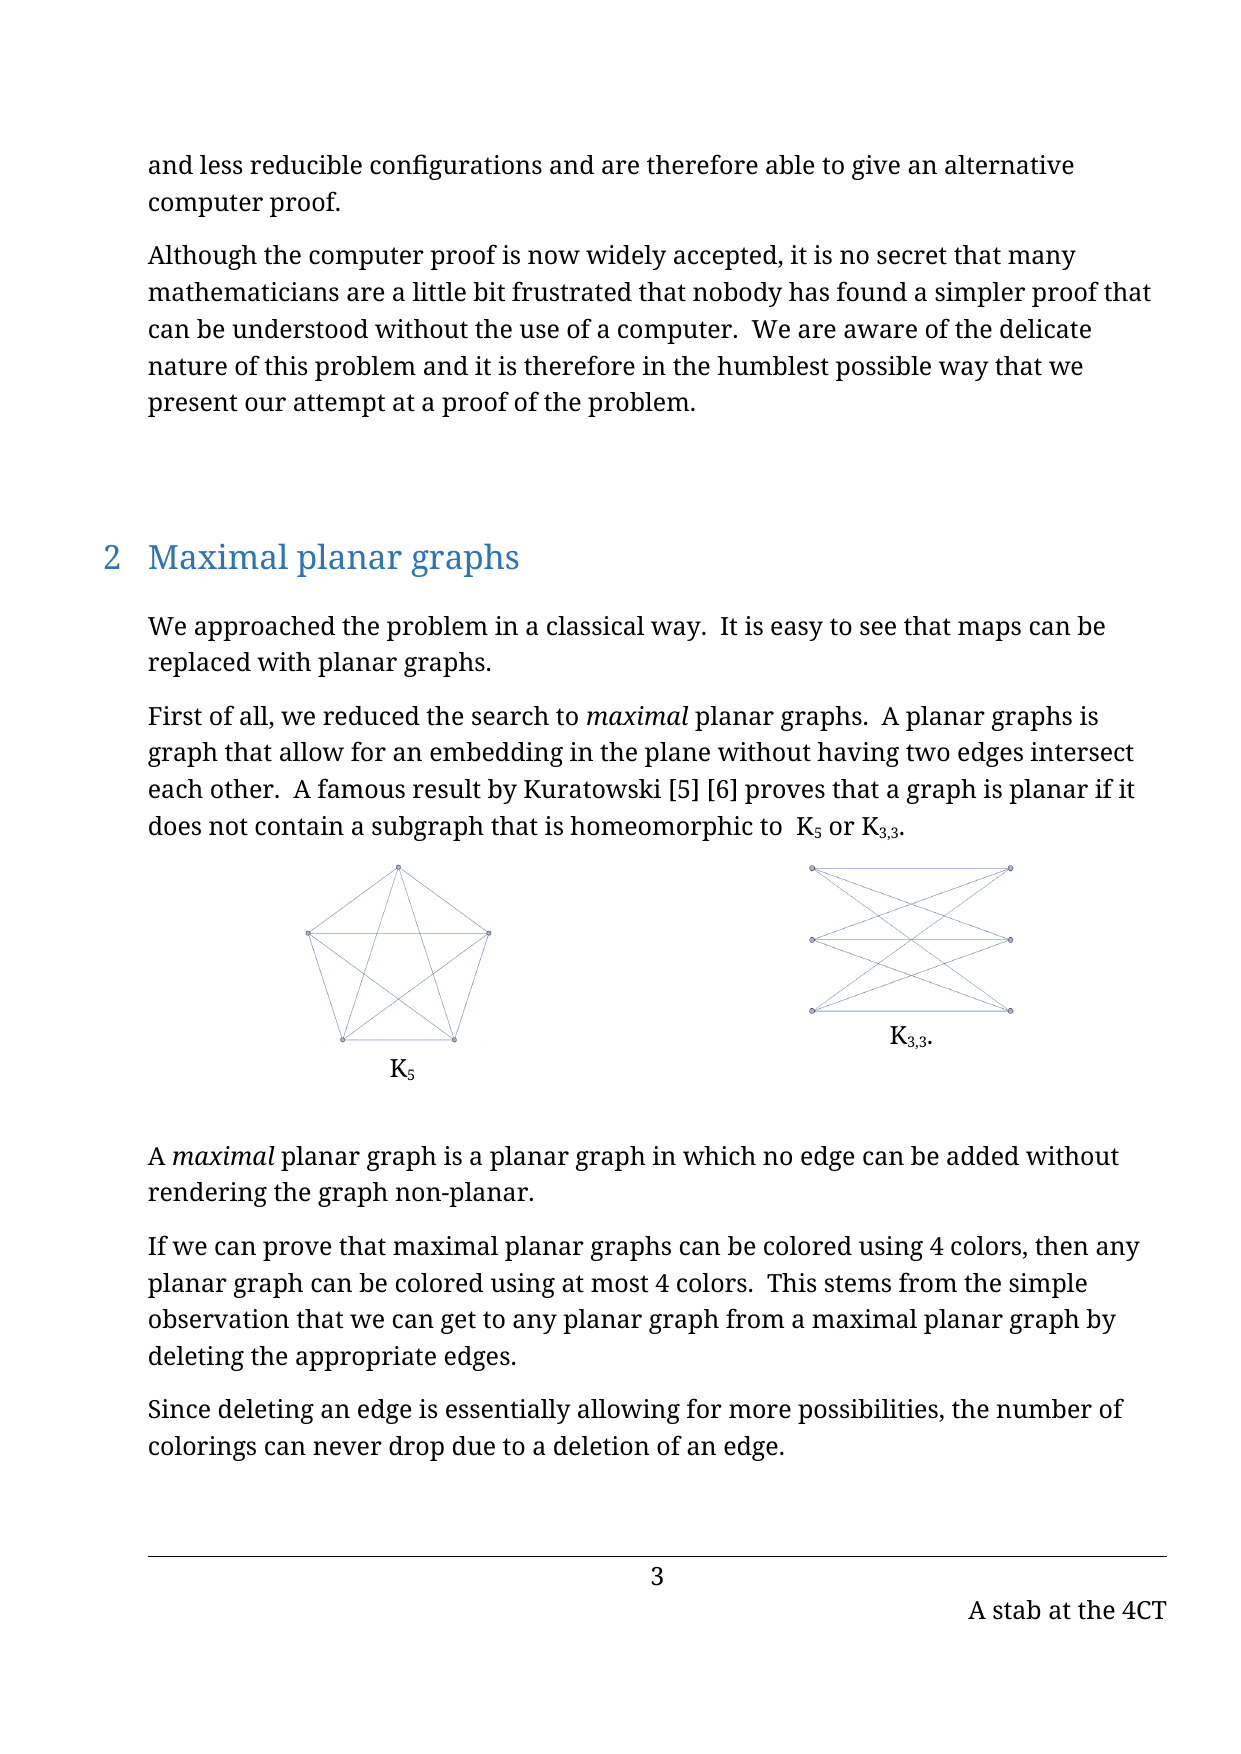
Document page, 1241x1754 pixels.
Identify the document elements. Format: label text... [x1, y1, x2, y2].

subtitle Maximal planar graphs [103, 534, 1167, 579]
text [148, 148, 1167, 218]
text If we can prove that maximal planar graphs can be colored using 4 colors, then any planar graph can be colored using at most 4 colors. This stems from the simple observation that we can get to any planar graph from a maximal planar graph by deleting the appropriate edges. [148, 1228, 1167, 1373]
table_header K5 [148, 862, 657, 1085]
text Although the computer proof is now widely accepted, it is no secret that many mathematicians are a little bit frustrated that nobody has found a simpler proof that can be understood without the use of a computer. We are aware of the delicate nature of this problem and it is therefore in the humblest possible way that we present our attempt at a proof of the problem. [148, 238, 1167, 419]
table_header K3,3. [657, 862, 1166, 1085]
text We approached the problem in a classical way. It is easy to see that maps can be replaced with planar graphs. [148, 608, 1167, 679]
picture [805, 862, 1017, 1018]
text First of all, we reduced the search to maximal planar graphs. A planar graphs is graph that allow for an embedding in the plane without having two edges intersect each other. A famous result by Kuratowski proves that a graph is planar if it does not contain a subgraph that is homeomorphic to K5 or K3,3. [148, 698, 1167, 843]
text A maximal planar graph is a planar graph in which no edge can be added without rendering the graph non-planar. [148, 1138, 1167, 1209]
text Since deleting an edge is essentially allowing for more possibilities, the number of colorings can never drop due to a deletion of an edge. [148, 1392, 1167, 1463]
